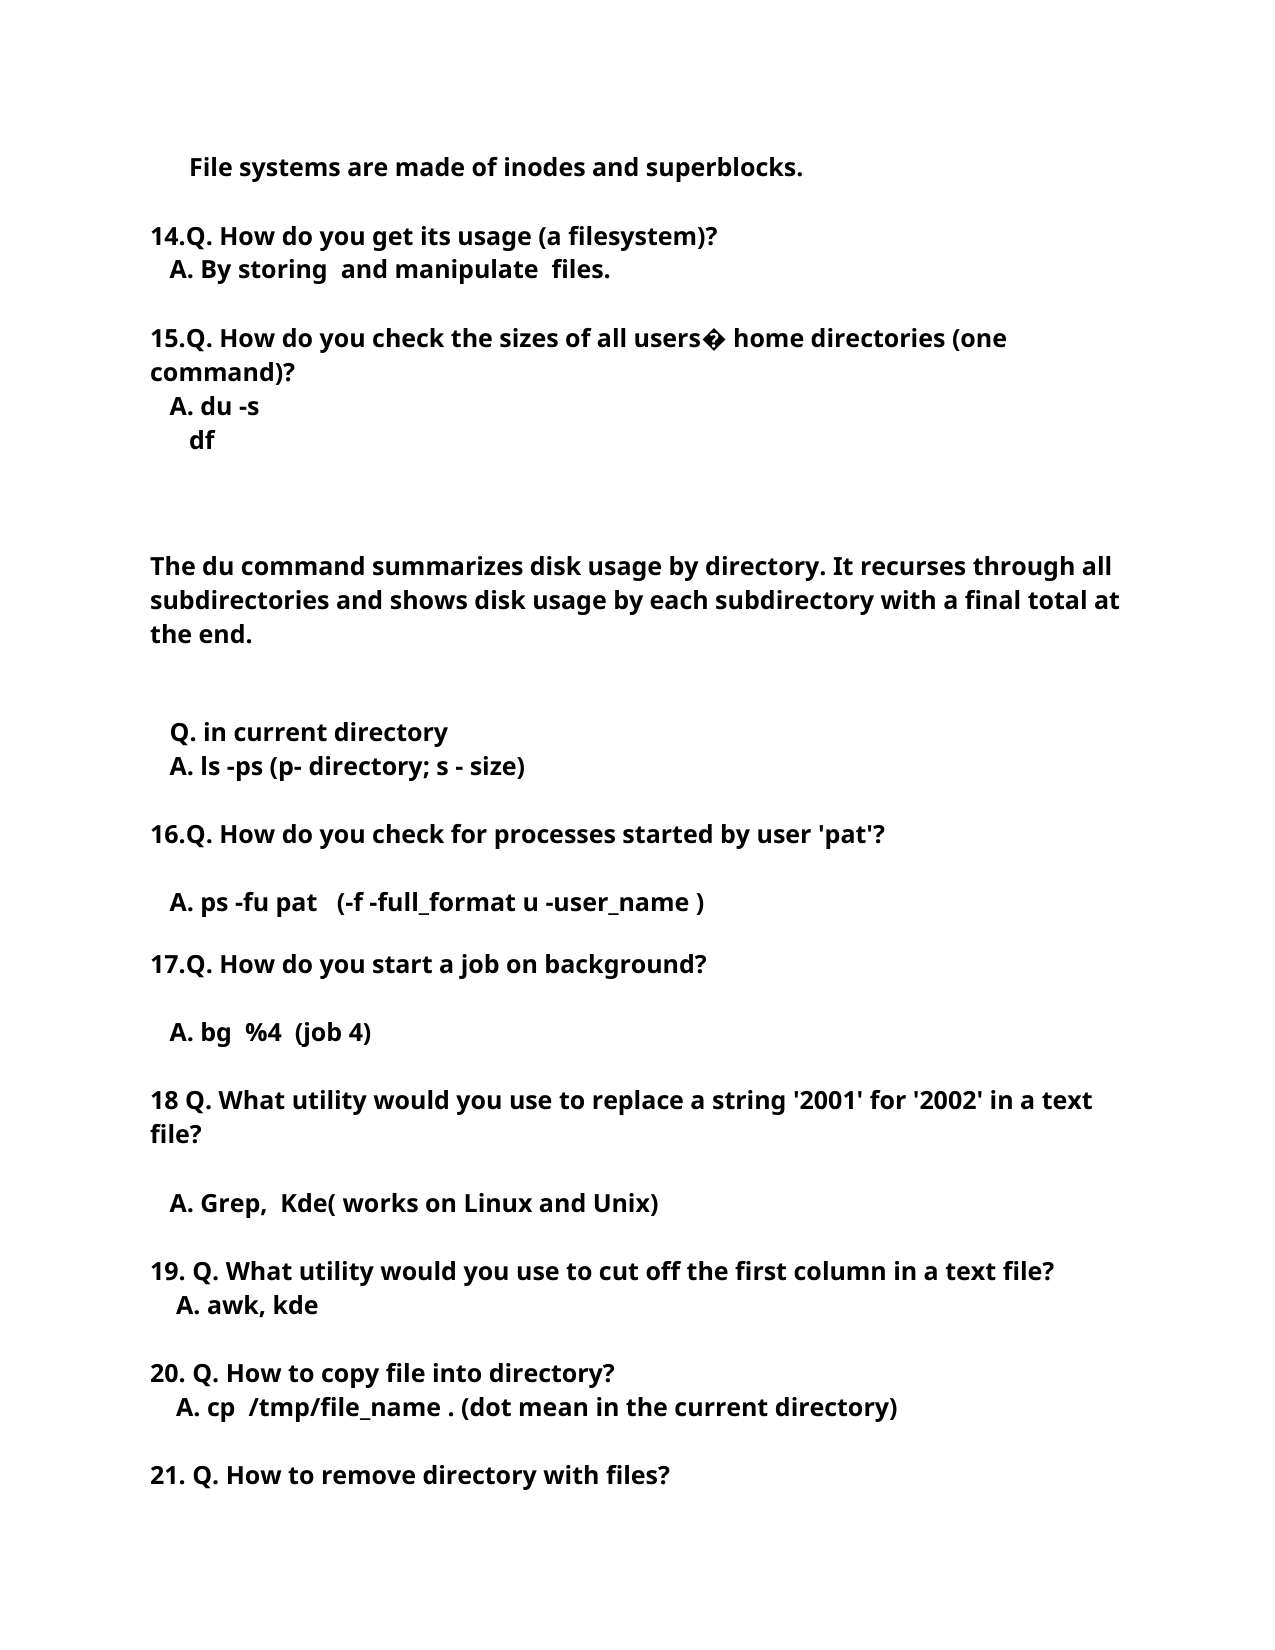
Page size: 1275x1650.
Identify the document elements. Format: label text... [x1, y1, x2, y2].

text A. ps -fu pat (-f -full_format u -user_name ) [150, 885, 1125, 919]
text 19. Q. What utility would you use to cut off the first column in a text file? [150, 1253, 1125, 1287]
text A. du -s [150, 388, 1125, 422]
text 18 Q. What utility would you use to replace a string '2001' for '2002' in a text file? [150, 1083, 1125, 1151]
text Q. in current directory [150, 714, 1125, 748]
text df [150, 422, 1125, 457]
text 20. Q. How to copy file into directory? [150, 1356, 1125, 1389]
text The du command summarizes disk usage by directory. It recurses through all subdirectories and shows disk usage by each subdirectory with a final total at the end. [150, 549, 1125, 651]
text 21. Q. How to remove directory with files? [150, 1458, 1125, 1492]
text A. awk, kde [150, 1287, 1125, 1321]
text File systems are made of inodes and superblocks. [150, 150, 1125, 184]
text A. ls -ps (p- directory; s - size) [150, 748, 1125, 782]
text 16.Q. How do you check for processes started by user 'pat'? [150, 817, 1125, 851]
text 17.Q. How do you start a job on background? [150, 947, 1125, 981]
text A. Grep, Kde( works on Linux and Unix) [150, 1185, 1125, 1219]
text A. By storing and manipulate files. [150, 252, 1125, 286]
text A. bg %4 (job 4) [150, 1015, 1125, 1049]
text A. cp /tmp/file_name . (dot mean in the current directory) [150, 1389, 1125, 1424]
text 14.Q. How do you get its usage (a filesystem)? [150, 218, 1125, 252]
text 15.Q. How do you check the sizes of all users� home directories (one command)? [150, 320, 1125, 388]
